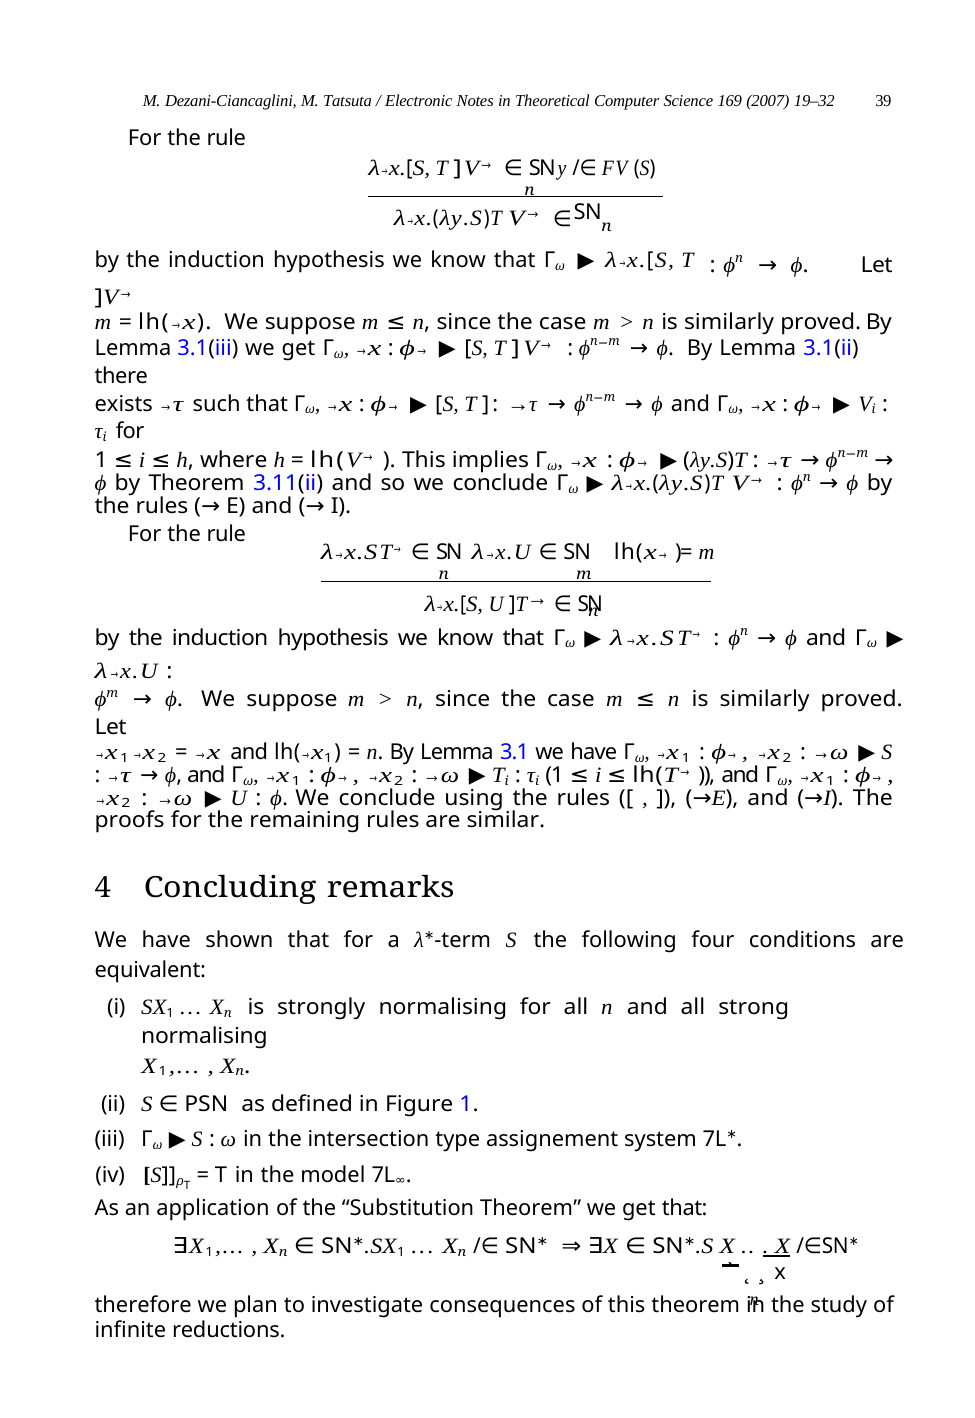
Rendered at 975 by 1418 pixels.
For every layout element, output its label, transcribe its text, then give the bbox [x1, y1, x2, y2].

text Lemma 3.1(iii) we get Γω, →x : ϕ→ ▶ [S, T ]V→ : ϕn−m → ϕ. By Lemma 3.1(ii) there [94, 333, 904, 389]
text : ϕn → ϕ. Let [709, 244, 904, 279]
text λ→x.ST→ ∈ SN λ→x.U ∈ SN lh(x→ )= m [321, 547, 904, 563]
text X1,... , Xn. [141, 1049, 904, 1079]
text For the rule [128, 122, 246, 151]
text →x1→x2 = →x and lh(→x1) = n. By Lemma 3.1 we have Γω, →x1 : ϕ→, →x2 : →ω ▶ S : →τ → ϕ, and Γω, →x1 : ϕ→, →x2 : →ω ▶ Ti : τi (1 ≤ i ≤ lh(T→ )), and Γω, →x1 : ϕ→, →x2 : →ω ▶ U : ϕ. We conclude using the rules ([ , ]), (→E), and (→I). The proofs for the remaining rules are similar. [94, 742, 894, 834]
text therefore we plan to investigate consequences of this theorem in the study of infinite reductions. [94, 1292, 894, 1344]
text As an application of the “Substitution Theorem” we get that: [94, 1191, 904, 1221]
text We have shown that for a λ∗-term S the following four conditions are equivalent: [94, 924, 904, 984]
text exists →τ such that Γω, →x : ϕ→ ▶ [S, T ]: →τ → ϕn−m → ϕ and Γω, →x : ϕ→ ▶ Vi : τi for [94, 389, 904, 444]
text λ→x.[S, U ]T→ ∈ SN [123, 585, 904, 618]
list S ∈ PSN as defined in Figure 1. [101, 1082, 904, 1119]
text For the rule [128, 519, 904, 547]
text ϕm → ϕ. We suppose m > n, since the case m ≤ n is similarly proved. Let [94, 685, 904, 740]
text by the induction hypothesis we know that Γω ▶ λ→x.ST→ : ϕn → ϕ and Γω ▶ λ→x.U : [94, 619, 904, 685]
text n m [128, 563, 904, 584]
text 1 ≤ i ≤ h, where h = lh(V→ ). This implies Γω, →x : ϕ→ ▶ (λy.S)T : →τ → ϕn−m → ϕ by Theorem 3.11(ii) and so we conclude Γω ▶ λ→x.(λy.S)T V→ : ϕn → ϕ by the rules (→ E) and (→ I). [94, 448, 894, 519]
text λ→x.(λy.S)T V→ [71, 200, 541, 231]
text n [368, 179, 904, 200]
subtitle Concluding remarks [94, 866, 904, 906]
list Γω ▶ S : ω in the intersection type assignement system 7L∗. [94, 1119, 904, 1154]
text ∃X1,... , Xn ∈ SN∗.SX1 ... Xn /∈ SN∗ ⇒ ∃X ∈ SN∗.S X .. . X /∈SN∗ [127, 1233, 904, 1258]
text m = lh(→x). We suppose m ≤ n, since the case m > n is similarly proved. By [94, 312, 904, 333]
list SX1 ... Xn is strongly normalising for all n and all strong normalising [107, 991, 904, 1049]
list [S]]ρT = T in the model 7L∞. [95, 1154, 904, 1189]
text SN [573, 200, 904, 224]
text λ→x.[S, T ]V→ ∈ SN y /∈ FV (S) [368, 162, 904, 179]
text ` ˛n¸ x [71, 1258, 787, 1285]
text by the induction hypothesis we know that Γω ▶ λ→x.[S, T ]V→ [94, 238, 695, 312]
